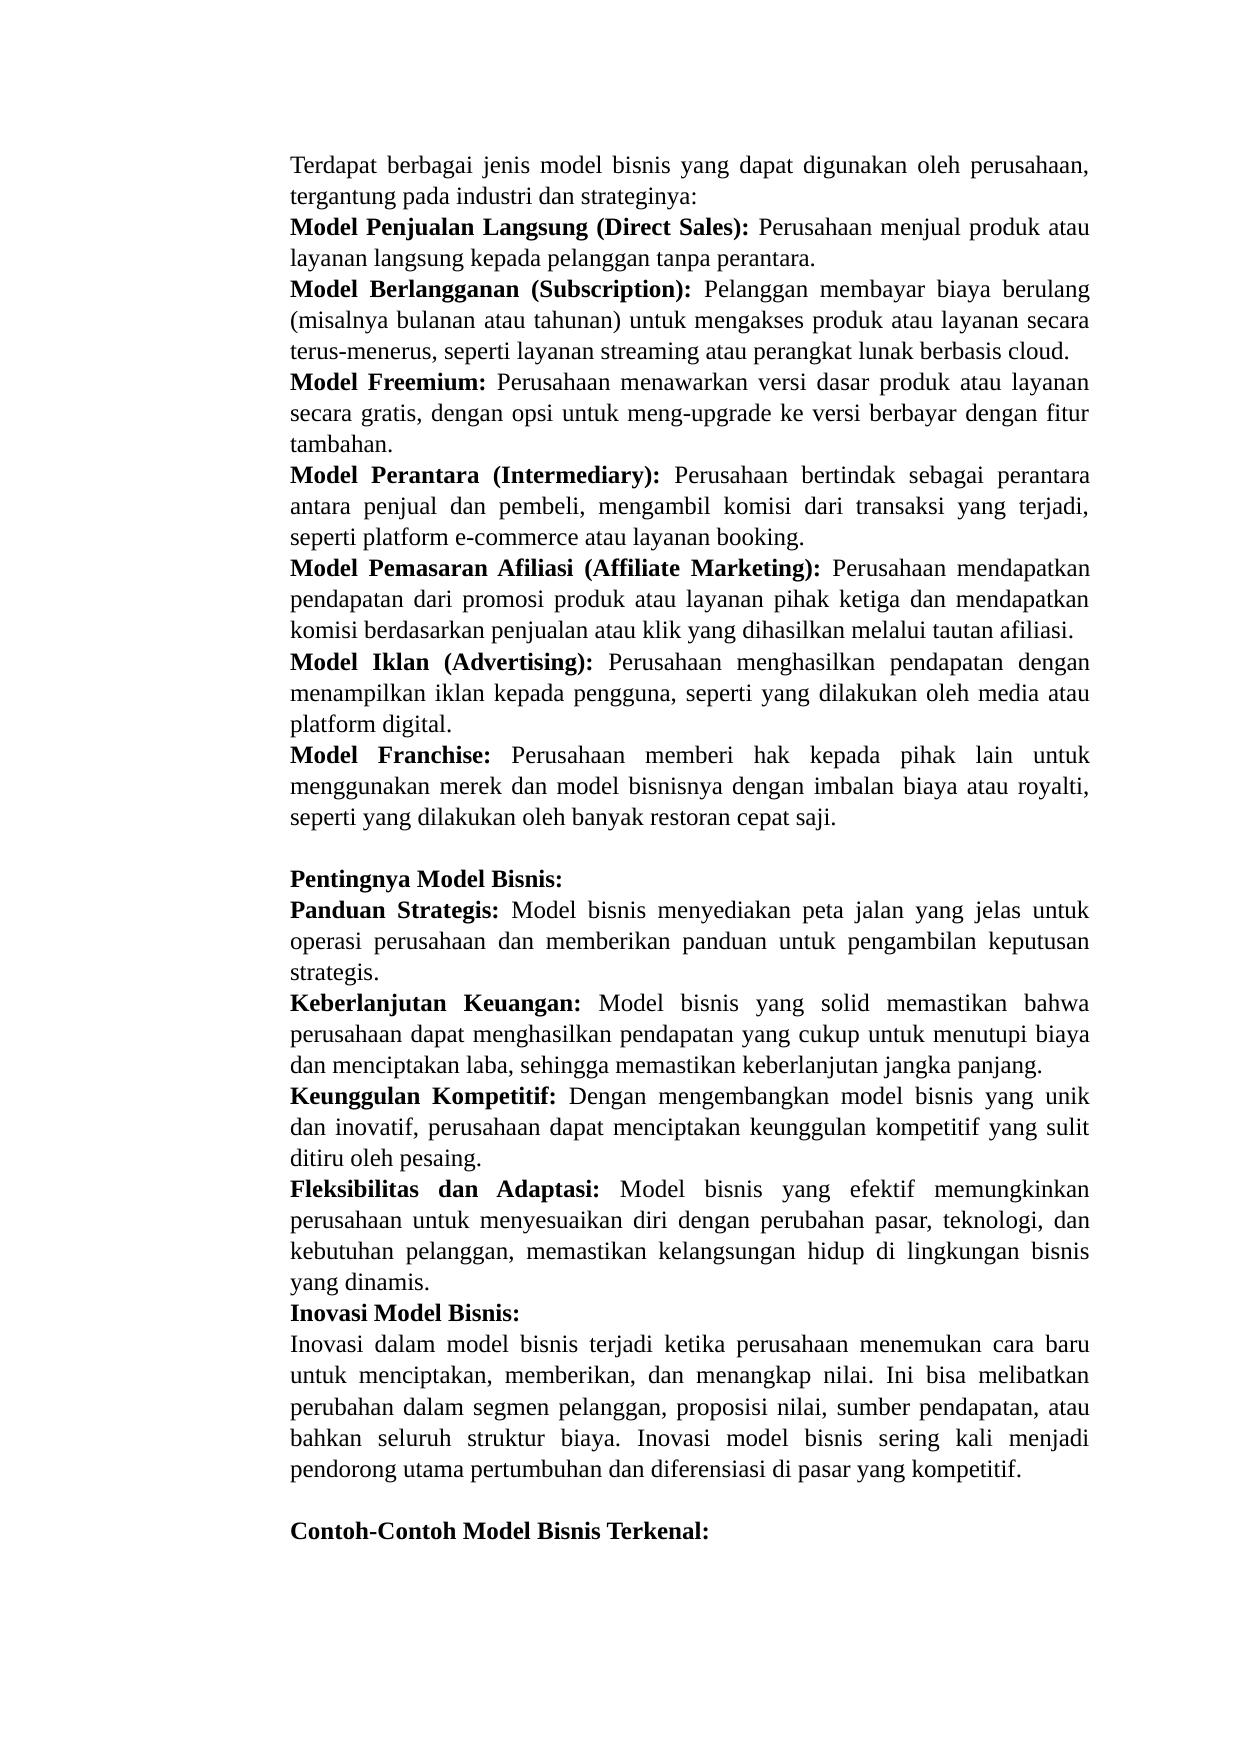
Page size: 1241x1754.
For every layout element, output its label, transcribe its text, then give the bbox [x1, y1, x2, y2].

text Inovasi Model Bisnis: [290, 1298, 1090, 1327]
text Fleksibilitas dan Adaptasi: Model bisnis yang efektif memungkinkan perusahaan untuk menyesuaikan diri dengan perubahan pasar, teknologi, dan kebutuhan pelanggan, memastikan kelangsungan hidup di lingkungan bisnis yang dinamis. [290, 1174, 1090, 1296]
text Model Pemasaran Afiliasi (Affiliate Marketing): Perusahaan mendapatkan pendapatan dari promosi produk atau layanan pihak ketiga dan mendapatkan komisi berdasarkan penjualan atau klik yang dihasilkan melalui tautan afiliasi. [290, 553, 1090, 644]
text Pentingnya Model Bisnis: [290, 864, 1090, 893]
text Terdapat berbagai jenis model bisnis yang dapat digunakan oleh perusahaan, tergantung pada industri dan strateginya: [290, 150, 1090, 210]
text Keunggulan Kompetitif: Dengan mengembangkan model bisnis yang unik dan inovatif, perusahaan dapat menciptakan keunggulan kompetitif yang sulit ditiru oleh pesaing. [290, 1081, 1090, 1172]
text Model Franchise: Perusahaan memberi hak kepada pihak lain untuk menggunakan merek dan model bisnisnya dengan imbalan biaya atau royalti, seperti yang dilakukan oleh banyak restoran cepat saji. [290, 740, 1090, 831]
text Contoh-Contoh Model Bisnis Terkenal: [290, 1516, 1090, 1544]
text Model Berlangganan (Subscription): Pelanggan membayar biaya berulang (misalnya bulanan atau tahunan) untuk mengakses produk atau layanan secara terus-menerus, seperti layanan streaming atau perangkat lunak berbasis cloud. [290, 274, 1090, 365]
text Inovasi dalam model bisnis terjadi ketika perusahaan menemukan cara baru untuk menciptakan, memberikan, dan menangkap nilai. Ini bisa melibatkan perubahan dalam segmen pelanggan, proposisi nilai, sumber pendapatan, atau bahkan seluruh struktur biaya. Inovasi model bisnis sering kali menjadi pendorong utama pertumbuhan dan diferensiasi di pasar yang kompetitif. [290, 1329, 1090, 1482]
text Model Penjualan Langsung (Direct Sales): Perusahaan menjual produk atau layanan langsung kepada pelanggan tanpa perantara. [290, 212, 1090, 272]
text Model Iklan (Advertising): Perusahaan menghasilkan pendapatan dengan menampilkan iklan kepada pengguna, seperti yang dilakukan oleh media atau platform digital. [290, 647, 1090, 737]
text Model Perantara (Intermediary): Perusahaan bertindak sebagai perantara antara penjual dan pembeli, mengambil komisi dari transaksi yang terjadi, seperti platform e-commerce atau layanan booking. [290, 460, 1090, 551]
text Model Freemium: Perusahaan menawarkan versi dasar produk atau layanan secara gratis, dengan opsi untuk meng-upgrade ke versi berbayar dengan fitur tambahan. [290, 367, 1090, 458]
text Keberlanjutan Keuangan: Model bisnis yang solid memastikan bahwa perusahaan dapat menghasilkan pendapatan yang cukup untuk menutupi biaya dan menciptakan laba, sehingga memastikan keberlanjutan jangka panjang. [290, 988, 1090, 1079]
text Panduan Strategis: Model bisnis menyediakan peta jalan yang jelas untuk operasi perusahaan dan memberikan panduan untuk pengambilan keputusan strategis. [290, 895, 1090, 986]
